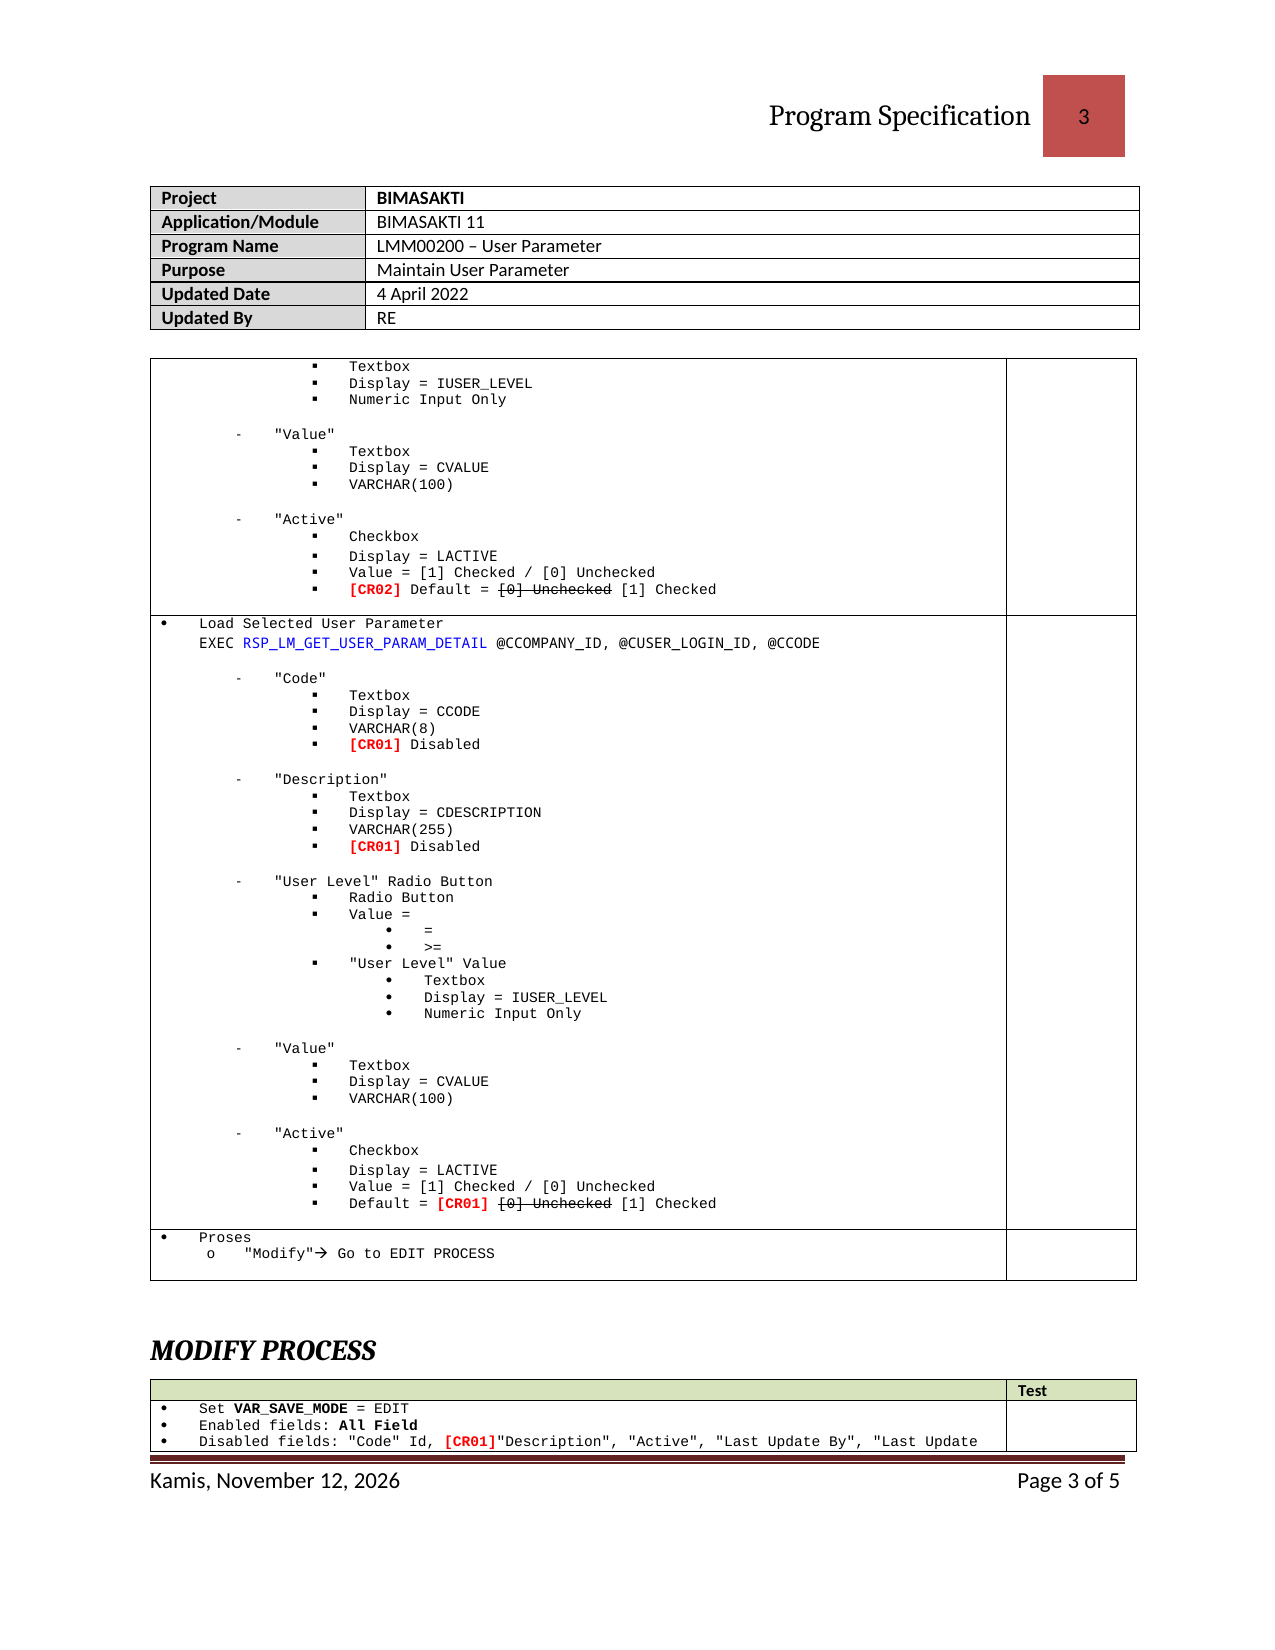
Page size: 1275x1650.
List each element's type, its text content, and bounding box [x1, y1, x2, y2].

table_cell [151, 359, 1006, 615]
table_header [151, 1380, 1006, 1400]
table_cell [1007, 1401, 1136, 1451]
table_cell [151, 1401, 1006, 1451]
table_header Test [1007, 1380, 1136, 1400]
table_cell Proses "Modify" Go to EDIT PROCESS [151, 1230, 1006, 1280]
table_cell [1007, 1230, 1136, 1280]
subtitle MODIFY PROCESS [150, 1334, 1125, 1367]
table_cell Load Selected User Parameter EXEC RSP_LM_GET_USER_PARAM_DETAIL @CCOMPANY_ID, @CUSER_LOGIN_ID, @CCODE "Code" Textbox Display = CCODE VARCHAR(8) [CR01] Disabled "Description" Textbox Display = CDESCRIPTION VARCHAR(255) [CR01] Disabled "User Level" Radio Button Radio Button Value = = >= "User Level" Value Textbox Display = IUSER_LEVEL Numeric Input Only "Value" Textbox Display = CVALUE VARCHAR(100) "Active" Checkbox Display = LACTIVE Value = [1] Checked / [0] Unchecked Default = [CR01] [0] Unchecked [1] Checked [151, 616, 1006, 1229]
table_cell [1007, 359, 1136, 615]
table_cell [1007, 616, 1136, 1229]
